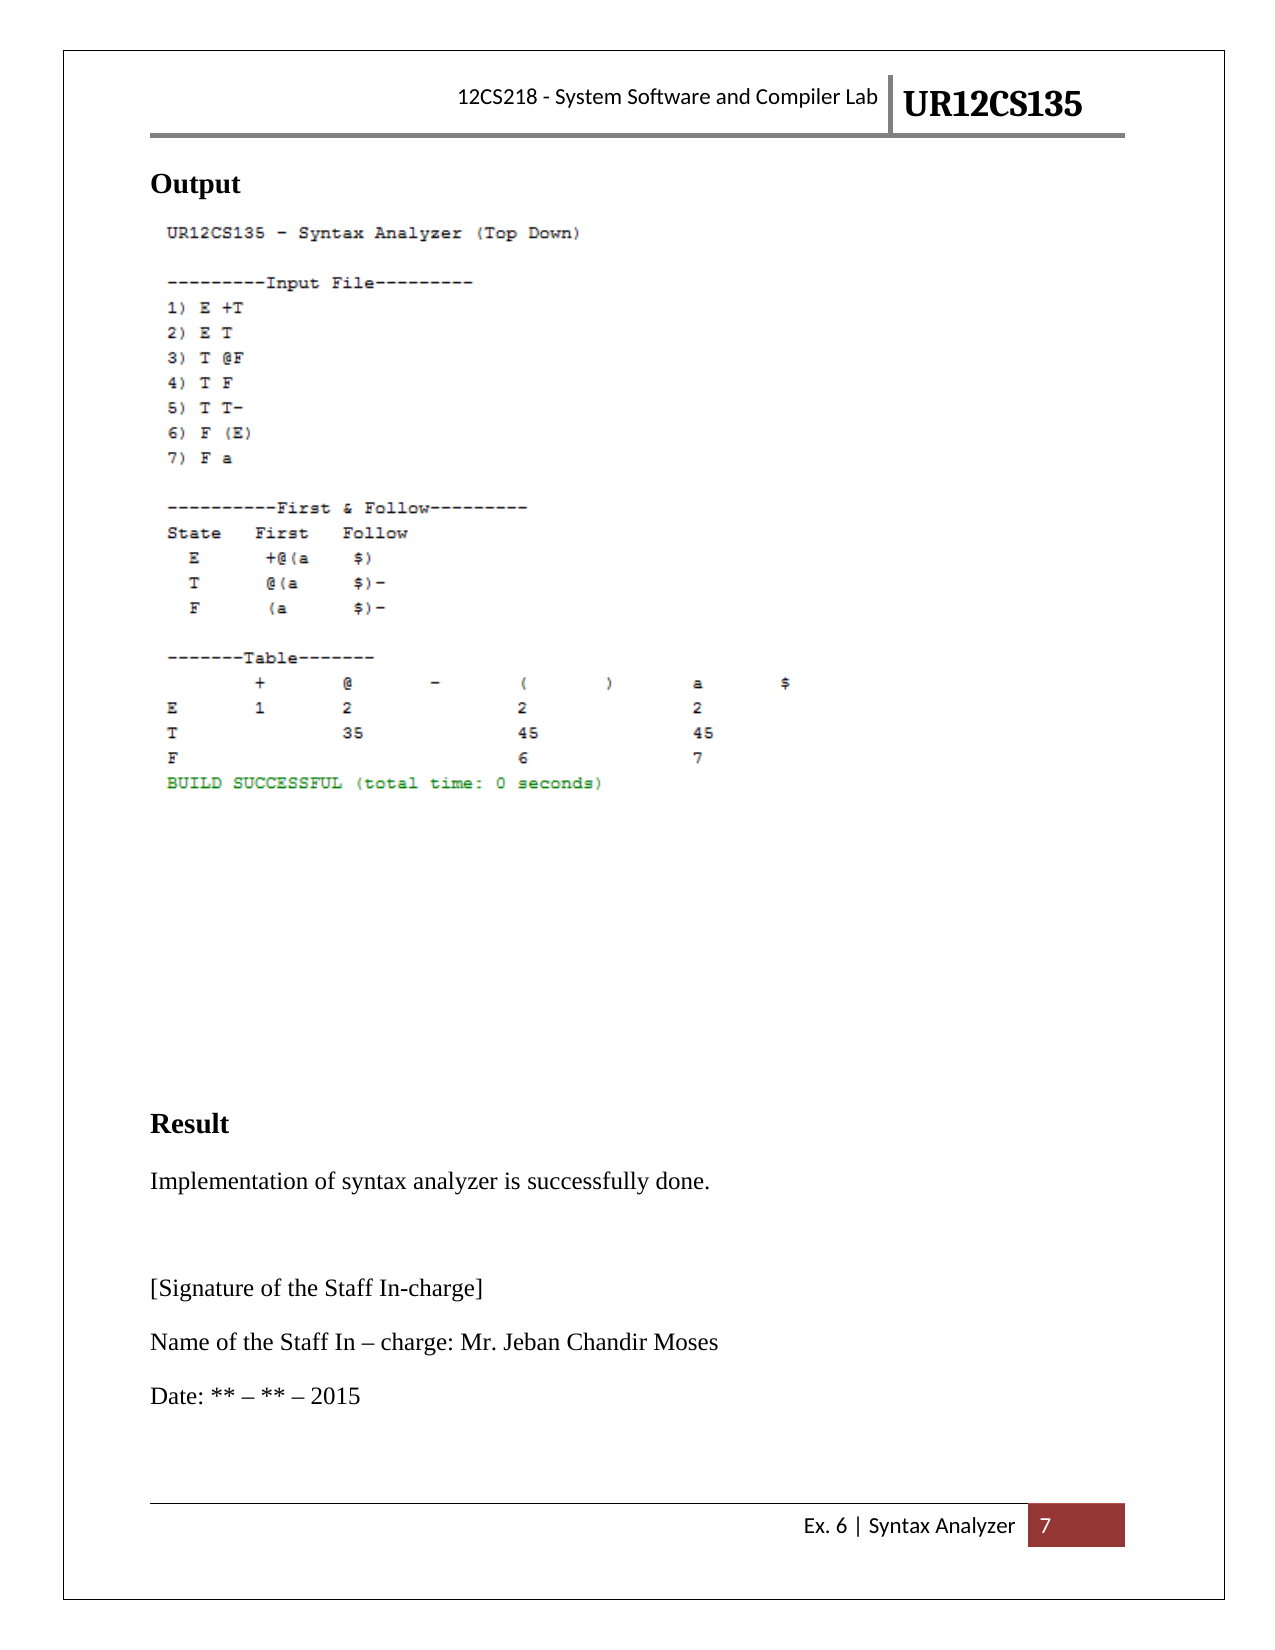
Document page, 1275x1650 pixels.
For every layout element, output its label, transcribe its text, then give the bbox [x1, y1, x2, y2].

text Result [150, 1106, 1125, 1140]
text Name of the Staff In – charge: Mr. Jeban Chandir Moses [150, 1327, 1125, 1356]
text Output [150, 166, 1125, 199]
text Date: ** – ** – 2015 [150, 1381, 1125, 1410]
picture [150, 204, 863, 812]
text [Signature of the Staff In-charge] [150, 1273, 1125, 1302]
text Implementation of syntax analyzer is successfully done. [150, 1166, 1125, 1194]
